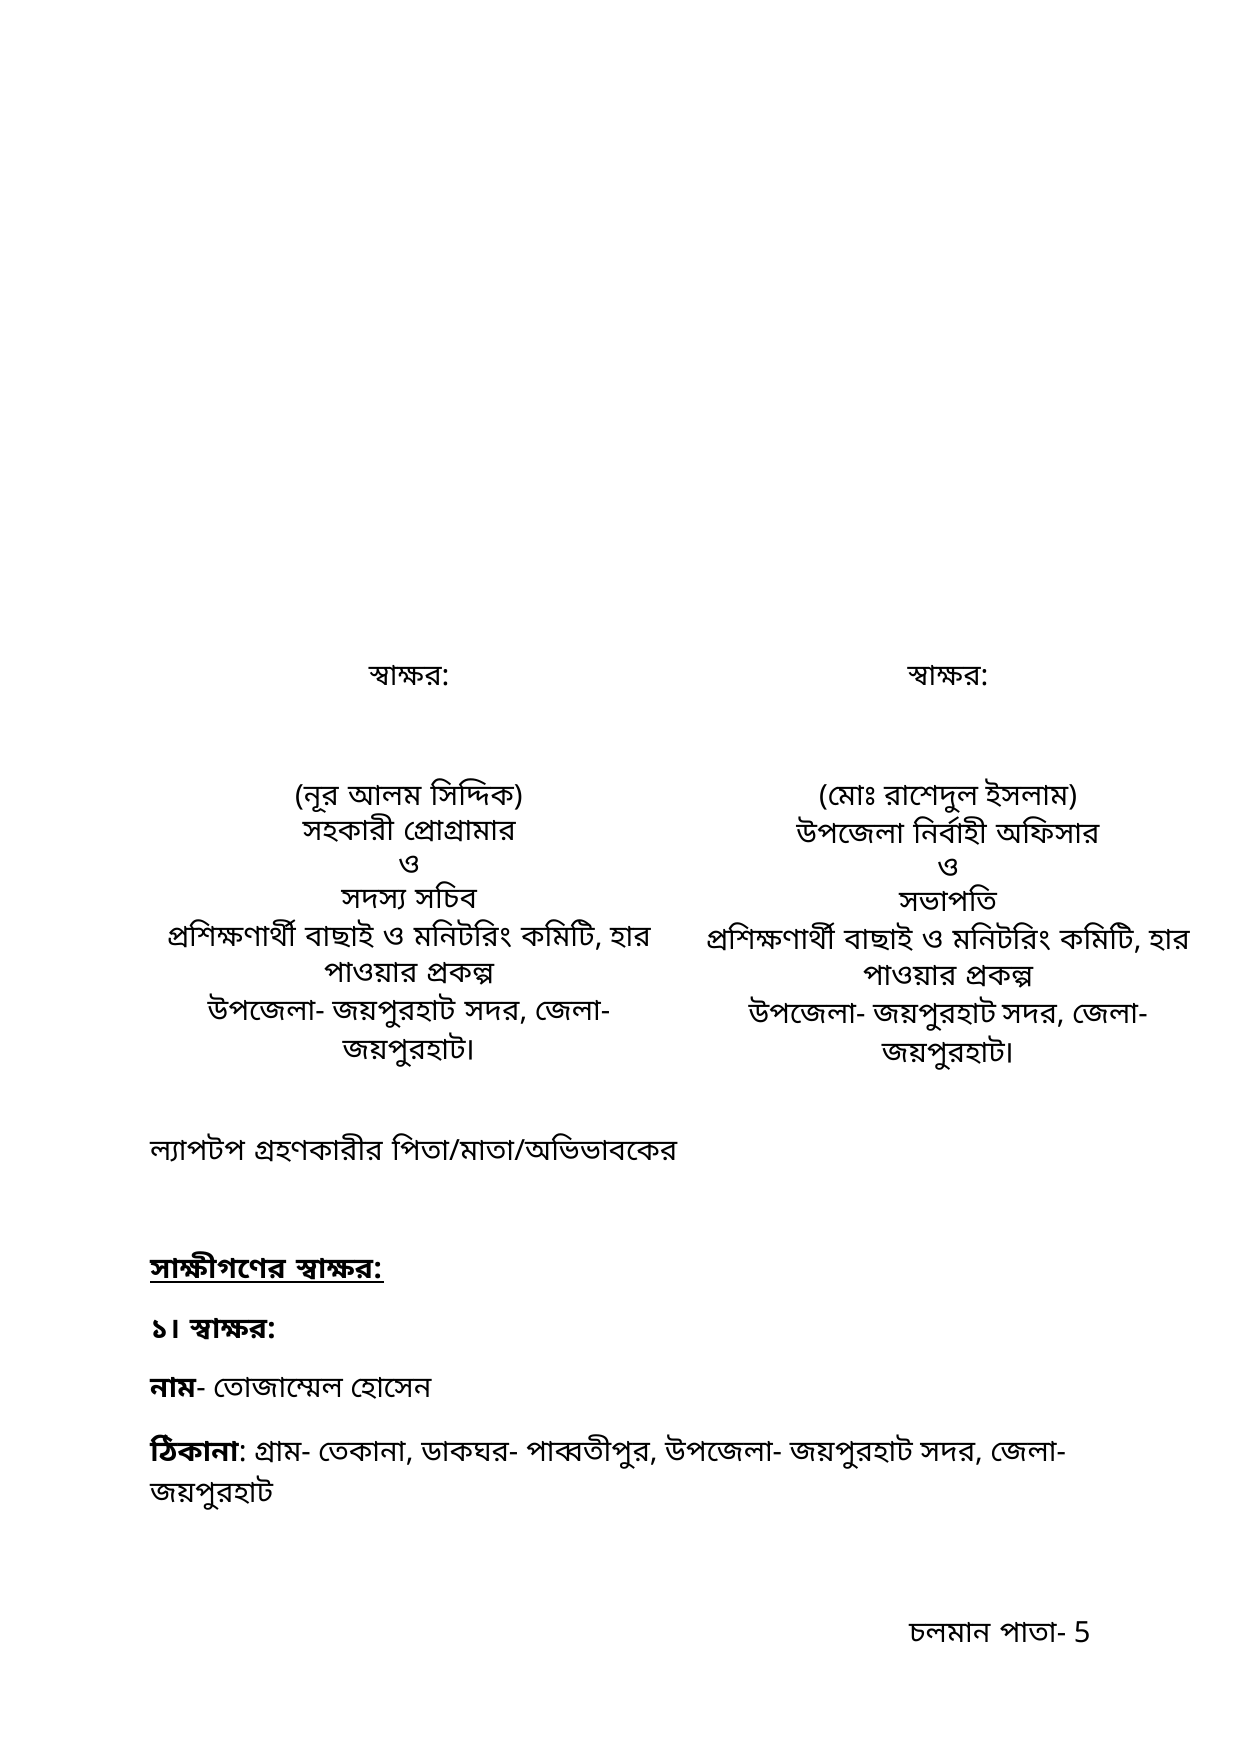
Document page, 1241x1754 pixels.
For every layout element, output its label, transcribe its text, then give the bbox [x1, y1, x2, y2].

text ঠিকানা: গ্রাম- তেকানা, ডাকঘর- পাব্বতীপুর, উপজেলা- জয়পুরহাট সদর, জেলা- জয়পুরহাট [150, 1430, 1090, 1514]
table_header স্বাক্ষর: (নূর আলম সিদ্দিক) সহকারী প্রোগ্রামার ও সদস্য সচিব প্রশিক্ষণার্থী বাছাই ও মনিটরিং কমিটি, হার পাওয়ার প্রকল্প উপজেলা- জয়পুরহাট সদর, জেলা- জয়পুরহাট। [141, 615, 677, 1069]
text ১। স্বাক্ষর: [150, 1307, 1090, 1347]
text নাম- তোজাম্মেল হোসেন [150, 1367, 1090, 1410]
table_header স্বাক্ষর: (মোঃ রাশেদুল ইসলাম) উপজেলা নির্বাহী অফিসার ও সভাপতি প্রশিক্ষণার্থী বাছাই ও মনিটরিং কমিটি, হার পাওয়ার প্রকল্প উপজেলা- জয়পুরহাট সদর, জেলা- জয়পুরহাট। [677, 615, 1219, 1069]
text ল্যাপটপ গ্রহণকারীর পিতা/মাতা/অভিভাবকের [150, 1129, 1090, 1168]
text সাক্ষীগণের স্বাক্ষর: [150, 1248, 1090, 1287]
